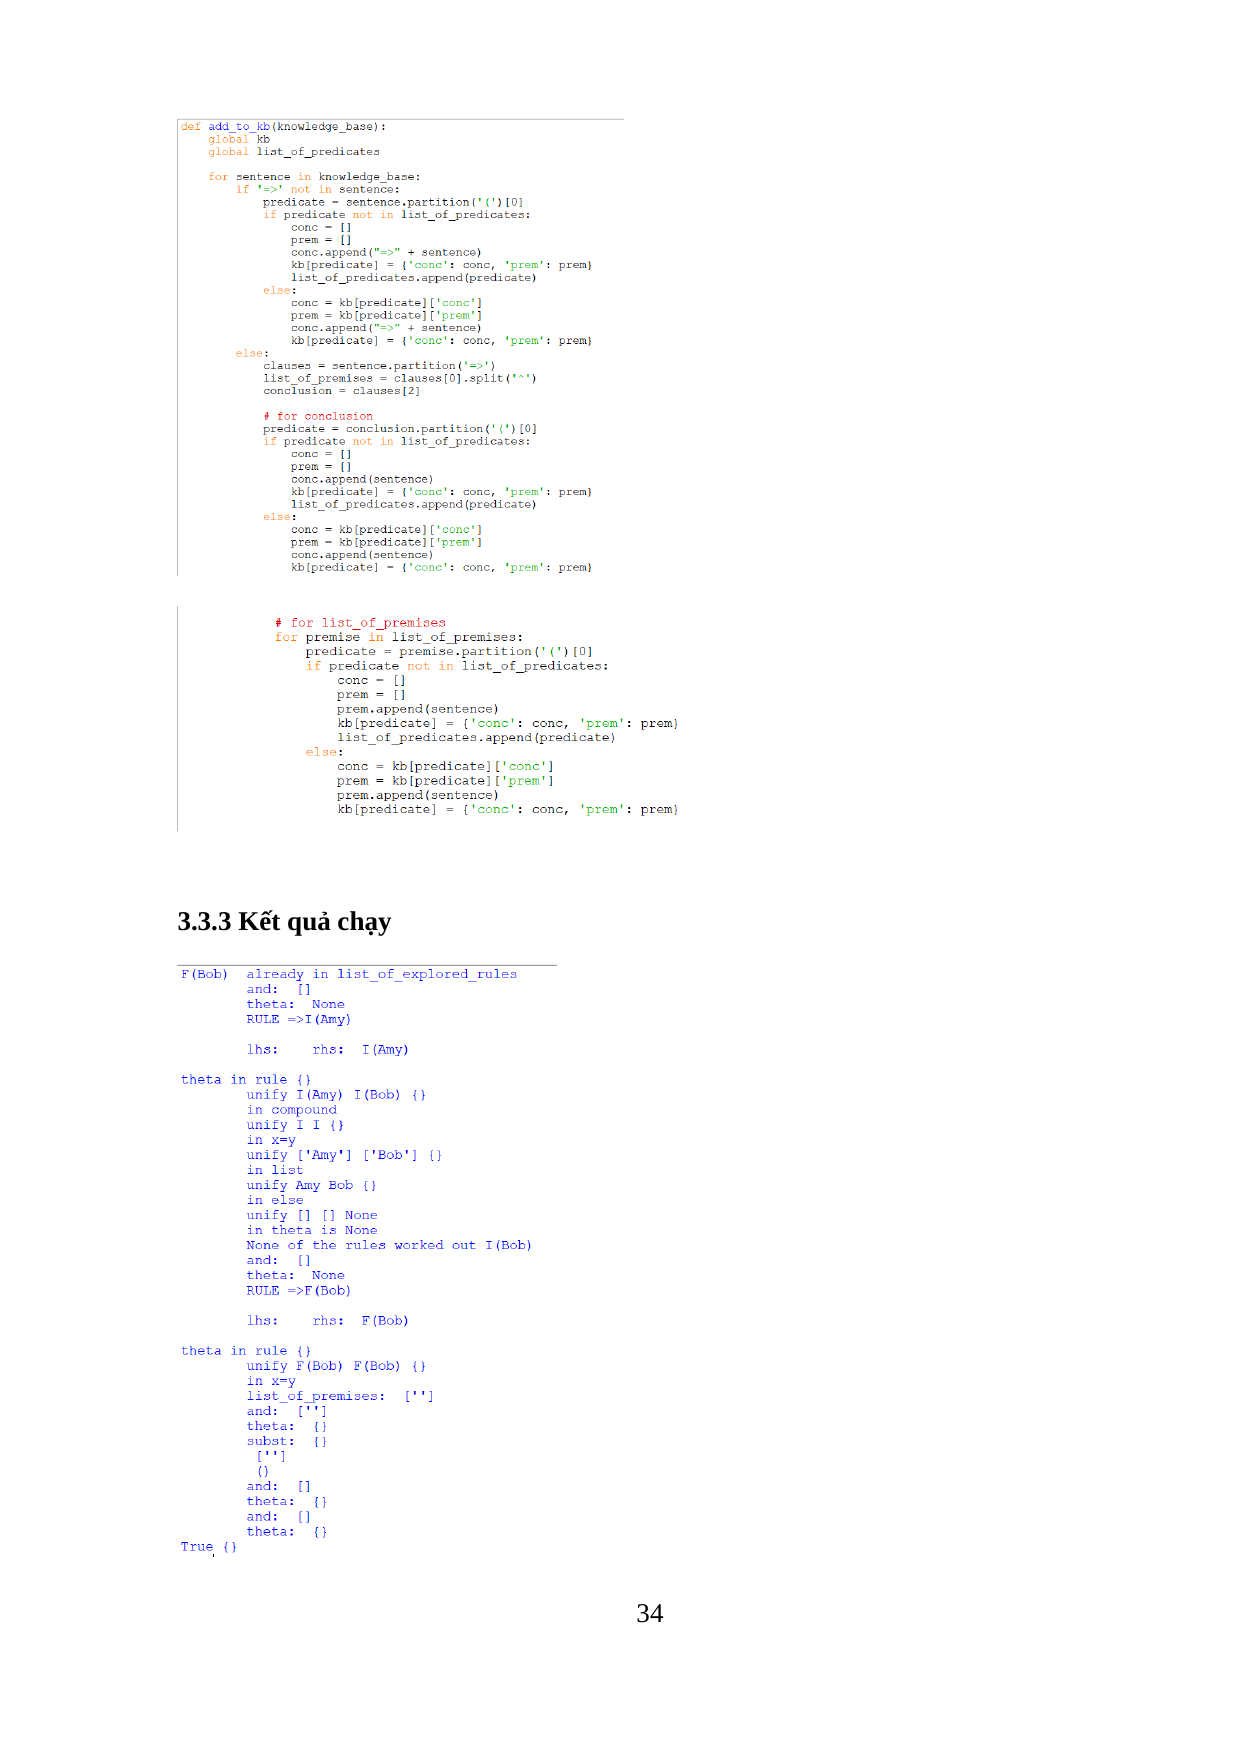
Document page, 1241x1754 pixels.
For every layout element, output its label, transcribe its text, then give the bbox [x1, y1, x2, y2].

picture [177, 606, 688, 831]
subtitle Kết quả chạy [177, 905, 1122, 936]
picture [177, 118, 625, 576]
picture [177, 964, 557, 1557]
